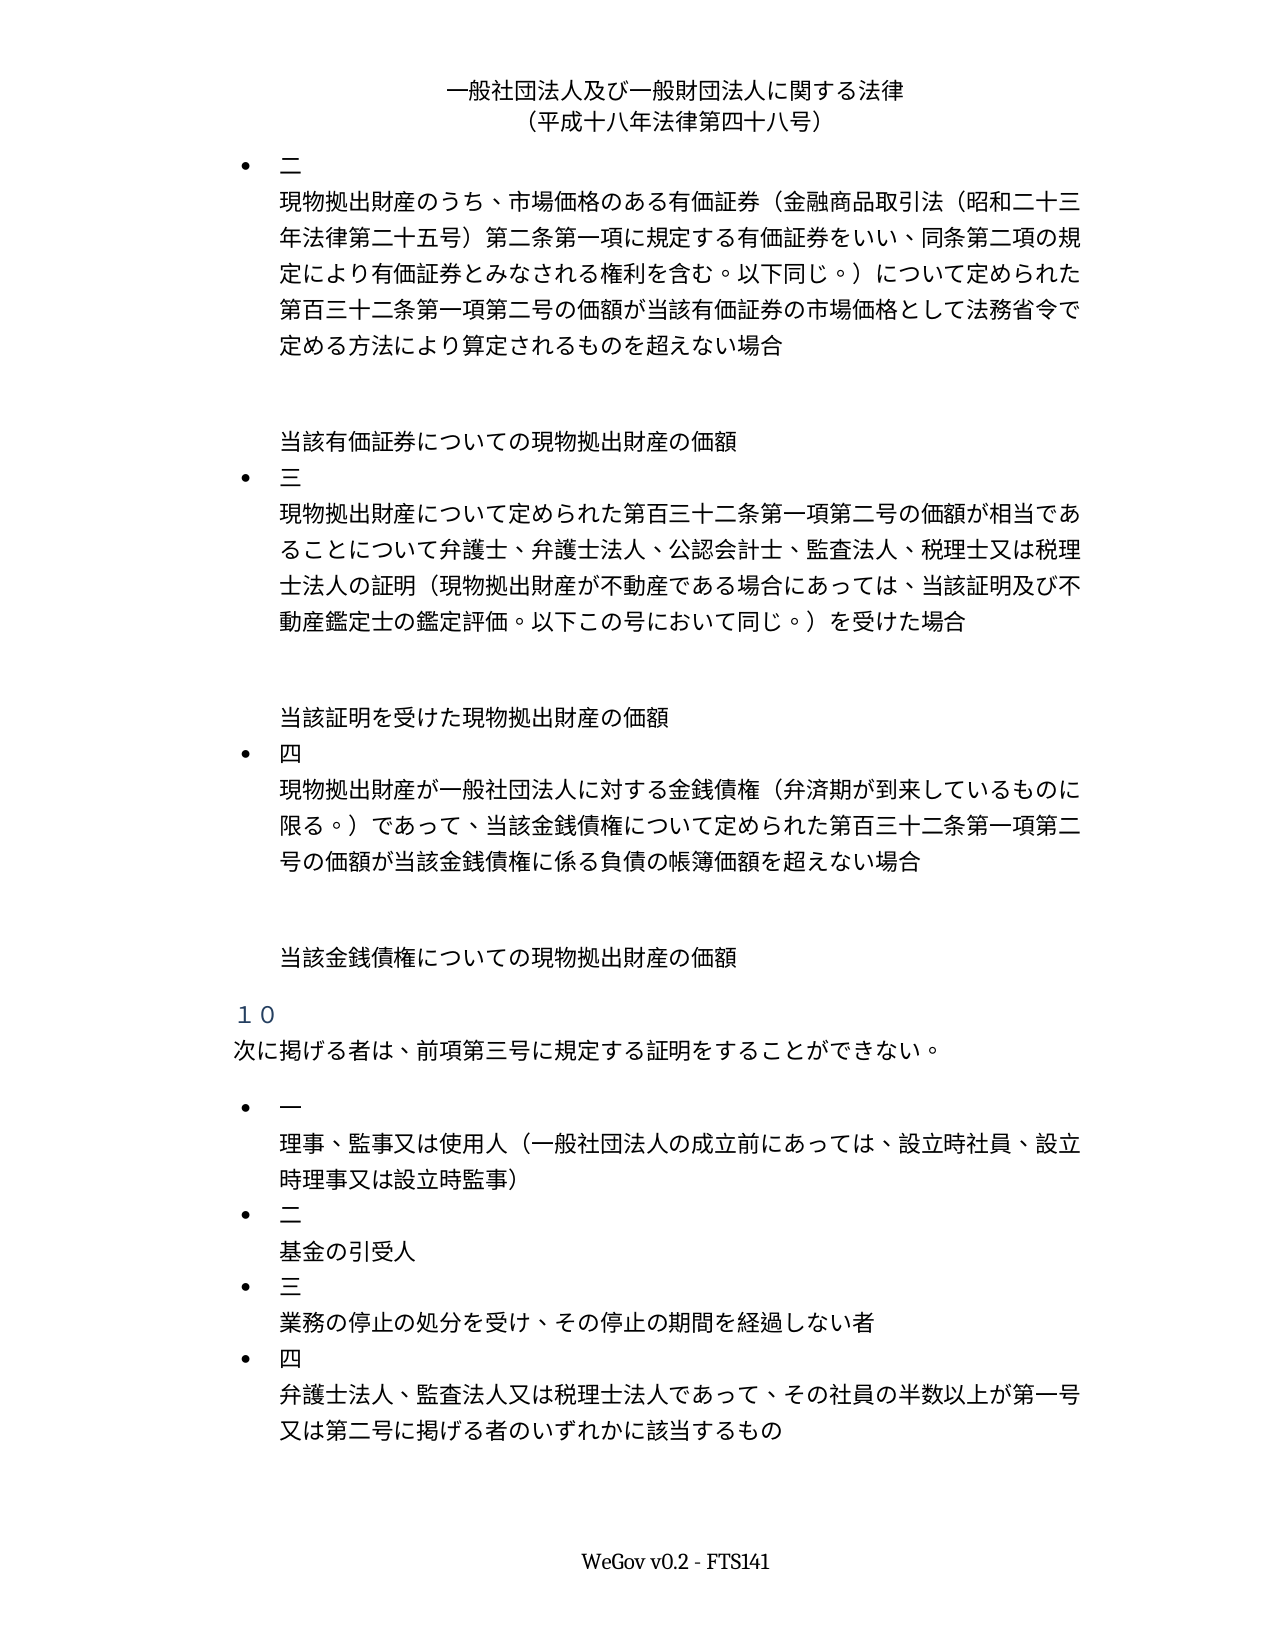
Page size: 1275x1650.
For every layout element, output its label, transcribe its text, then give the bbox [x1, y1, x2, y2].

list 二 現物拠出財産のうち、市場価格のある有価証券（金融商品取引法（昭和二十三年法律第二十五号）第二条第一項に規定する有価証券をいい、同条第二項の規定により有価証券とみなされる権利を含む。以下同じ。）について定められた第百三十二条第一項第二号の価額が当該有価証券の市場価格として法務省令で定める方法により算定されるものを超えない場合 当該有価証券についての現物拠出財産の価額 [242, 150, 1087, 457]
list 三 現物拠出財産について定められた第百三十二条第一項第二号の価額が相当であることについて弁護士、弁護士法人、公認会計士、監査法人、税理士又は税理士法人の証明（現物拠出財産が不動産である場合にあっては、当該証明及び不動産鑑定士の鑑定評価。以下この号において同じ。）を受けた場合 当該証明を受けた現物拠出財産の価額 [242, 462, 1087, 733]
list 四 弁護士法人、監査法人又は税理士法人であって、その社員の半数以上が第一号又は第二号に掲げる者のいずれかに該当するもの [242, 1343, 1087, 1446]
subtitle １０ [233, 999, 1087, 1030]
list 二 基金の引受人 [242, 1199, 1087, 1267]
list 三 業務の停止の処分を受け、その停止の期間を経過しない者 [242, 1271, 1087, 1338]
list 一 理事、監事又は使用人（一般社団法人の成立前にあっては、設立時社員、設立時理事又は設立時監事） [242, 1092, 1087, 1195]
list 四 現物拠出財産が一般社団法人に対する金銭債権（弁済期が到来しているものに限る。）であって、当該金銭債権について定められた第百三十二条第一項第二号の価額が当該金銭債権に係る負債の帳簿価額を超えない場合 当該金銭債権についての現物拠出財産の価額 [242, 738, 1087, 973]
text 次に掲げる者は、前項第三号に規定する証明をすることができない。 [233, 1035, 1087, 1066]
